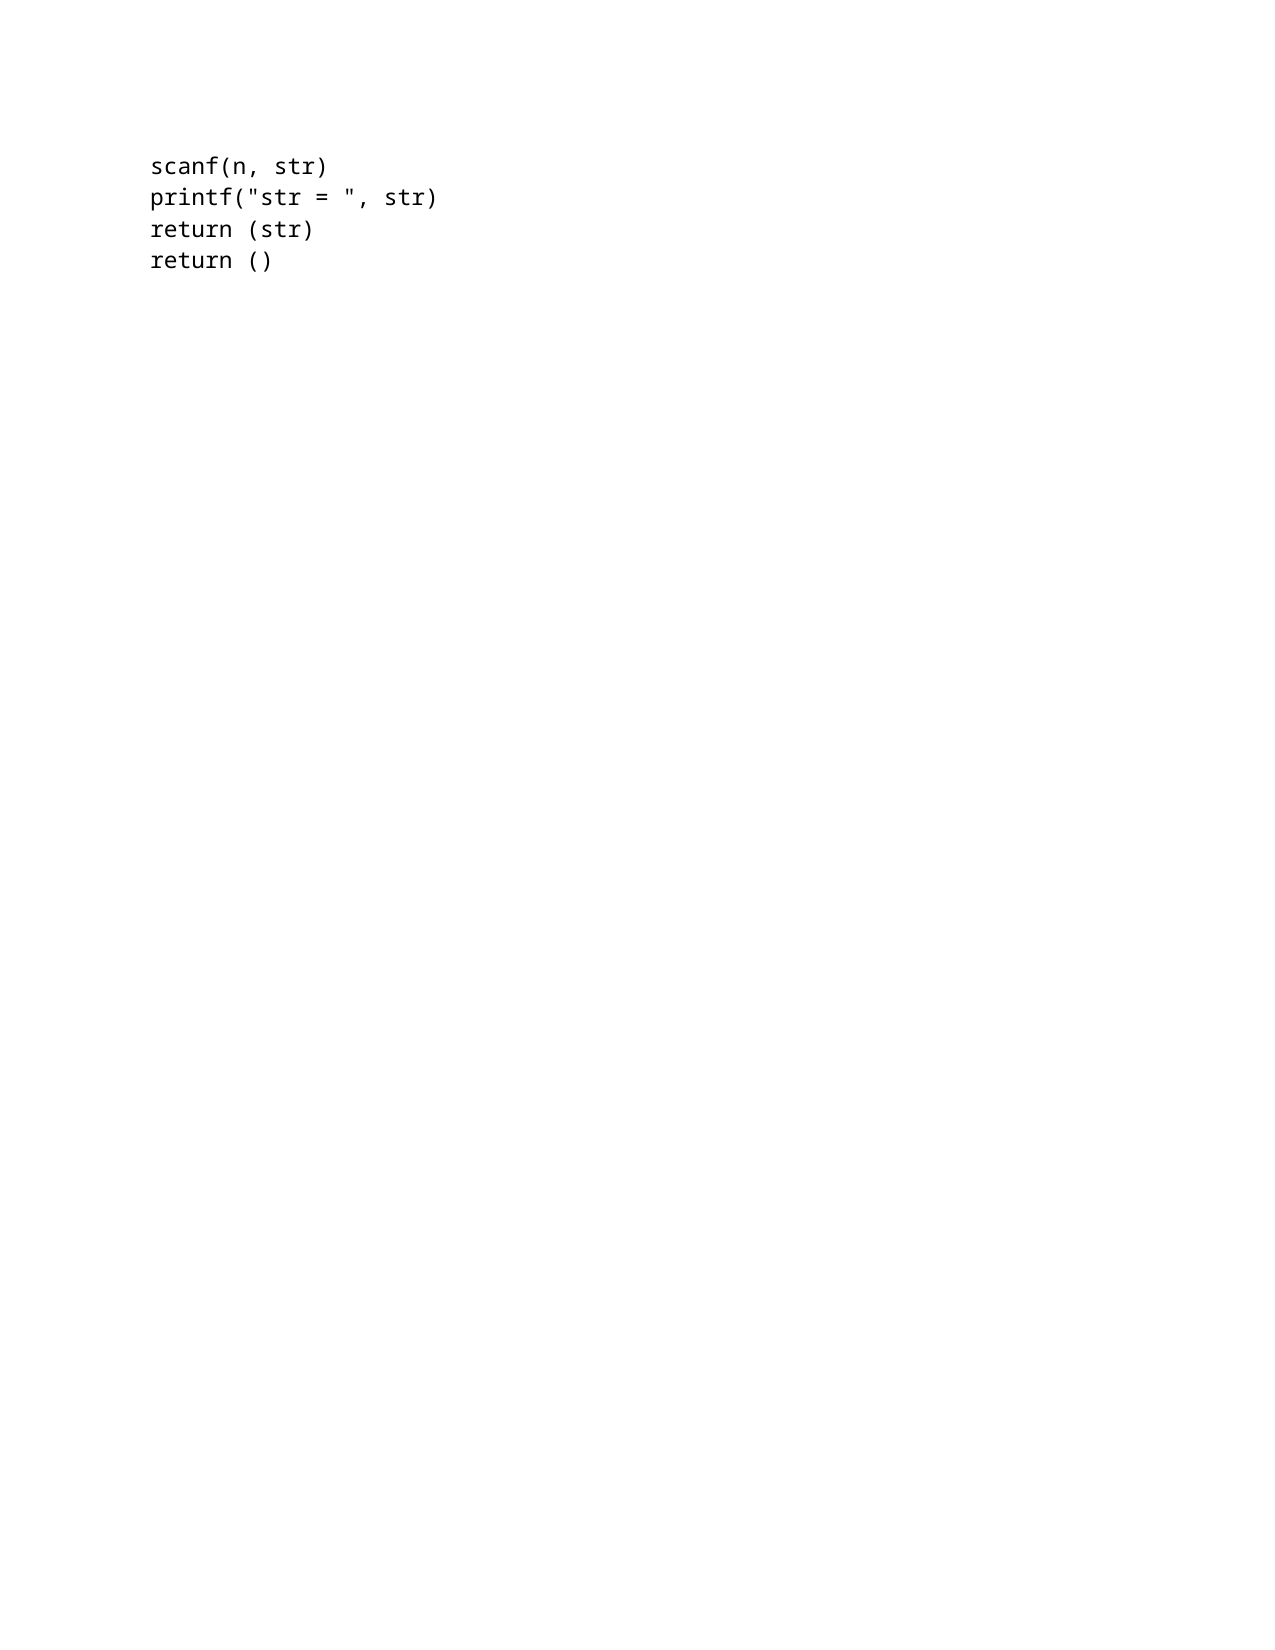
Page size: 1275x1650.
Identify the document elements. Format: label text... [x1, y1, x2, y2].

text scanf(n, str) printf("str = ", str) return (str) return () [150, 150, 1125, 275]
